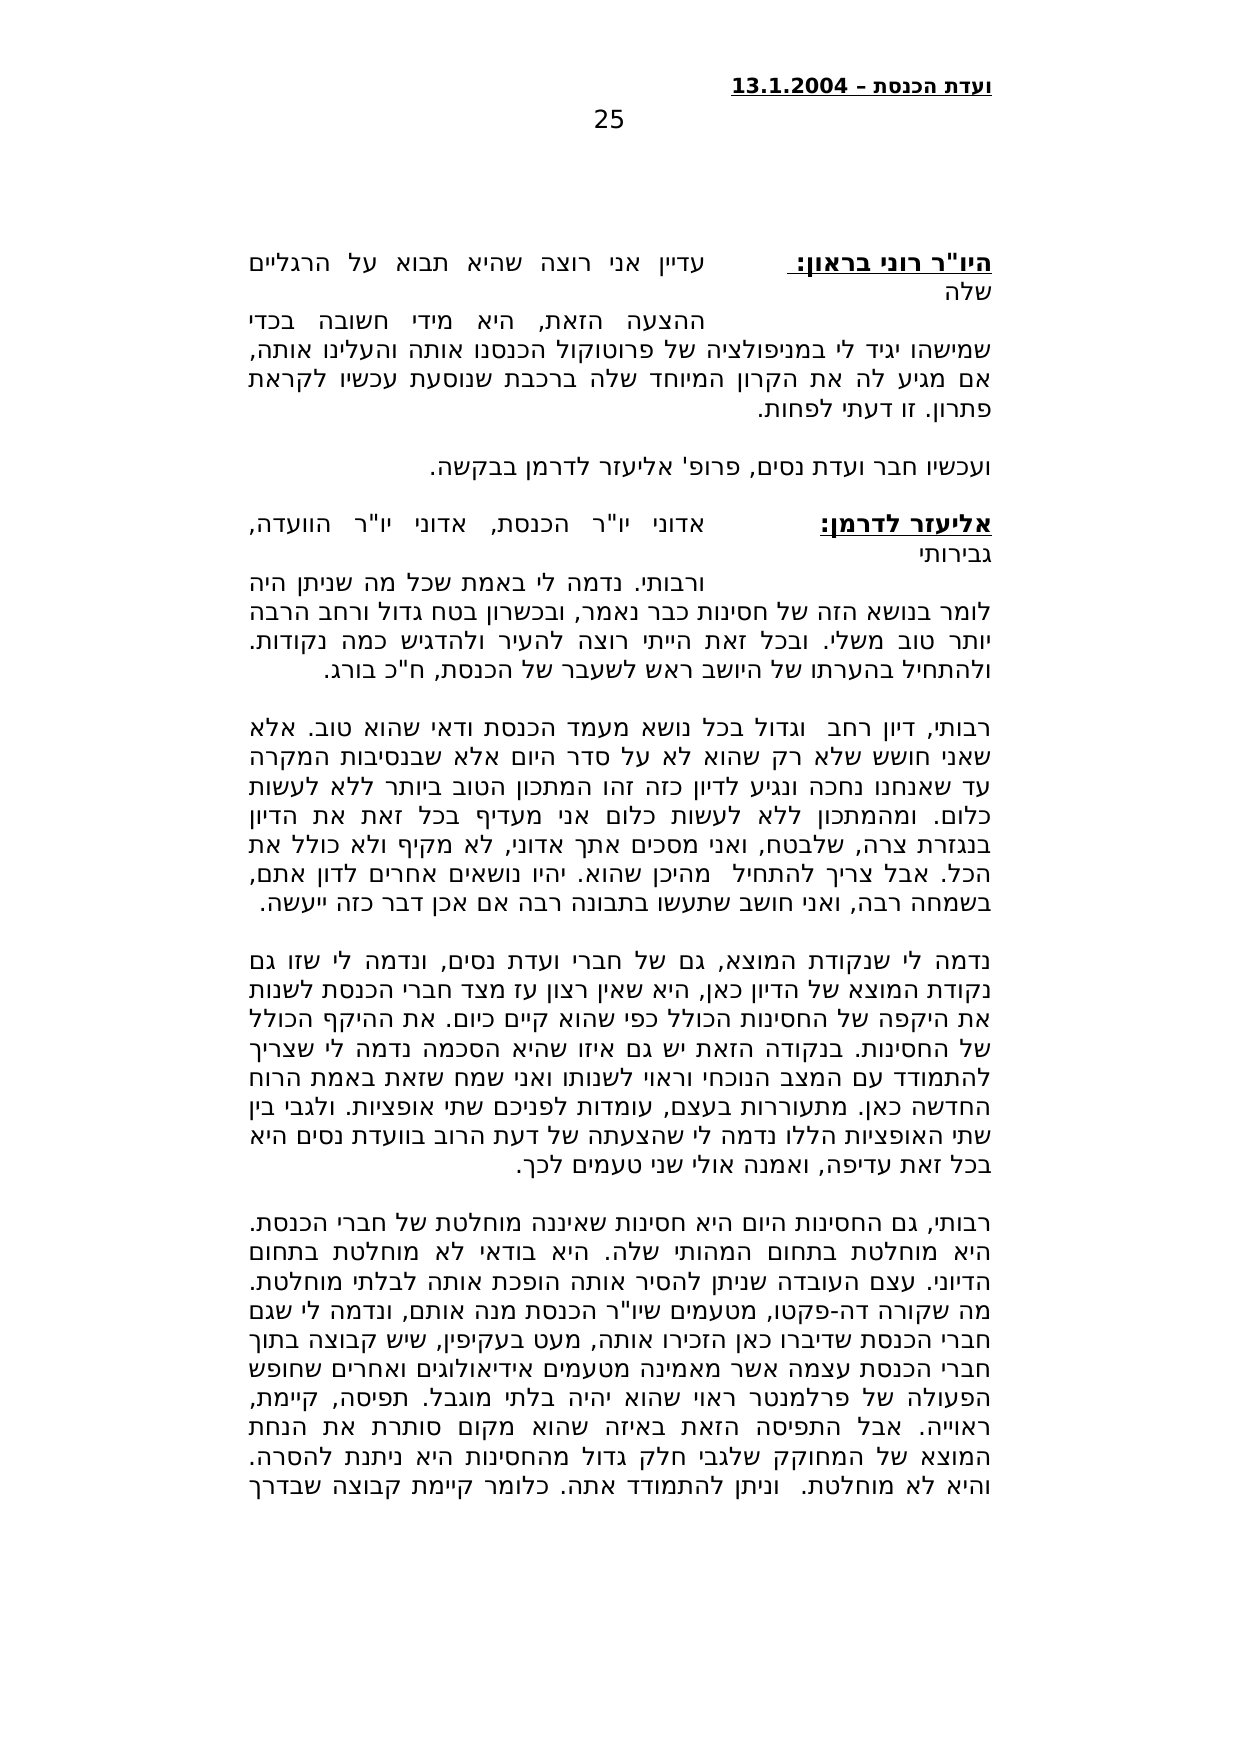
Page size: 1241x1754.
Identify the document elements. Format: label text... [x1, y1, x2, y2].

text אליעזר לדרמן: אדוני יו"ר הכנסת, אדוני יו"ר הוועדה, גבירותי [248, 510, 992, 568]
text רבותי, דיון רחב וגדול בכל נושא מעמד הכנסת ודאי שהוא טוב. אלא שאני חושש שלא רק שהוא לא על סדר היום אלא שבנסיבות המקרה עד שאנחנו נחכה ונגיע לדיון כזה זהו המתכון הטוב ביותר ללא לעשות כלום. ומהמתכון ללא לעשות כלום אני מעדיף בכל זאת את הדיון בנגזרת צרה, שלבטח, ואני מסכים אתך אדוני, לא מקיף ולא כולל את הכל. אבל צריך להתחיל מהיכן שהוא. יהיו נושאים אחרים לדון אתם, בשמחה רבה, ואני חושב שתעשו בתבונה רבה אם אכן דבר כזה ייעשה. [248, 713, 992, 918]
text ועכשיו חבר ועדת נסים, פרופ' אליעזר לדרמן בבקשה. [248, 452, 992, 481]
text נדמה לי שנקודת המוצא, גם של חברי ועדת נסים, ונדמה לי שזו גם נקודת המוצא של הדיון כאן, היא שאין רצון עז מצד חברי הכנסת לשנות את היקפה של החסינות הכולל כפי שהוא קיים כיום. את ההיקף הכולל של החסינות. בנקודה הזאת יש גם איזו שהיא הסכמה נדמה לי שצריך להתמודד עם המצב הנוכחי וראוי לשנותו ואני שמח שזאת באמת הרוח החדשה כאן. מתעוררות בעצם, עומדות לפניכם שתי אופציות. ולגבי בין שתי האופציות הללו נדמה לי שהצעתה של דעת הרוב בוועדת נסים היא בכל זאת עדיפה, ואמנה אולי שני טעמים לכך. [248, 946, 992, 1180]
text היו"ר רוני בראון: עדיין אני רוצה שהיא תבוא על הרגליים שלה [248, 248, 992, 306]
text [248, 1208, 992, 1500]
text ורבותי. נדמה לי באמת שכל מה שניתן היה לומר בנושא הזה של חסינות כבר נאמר, ובכשרון בטח גדול ורחב הרבה יותר טוב משלי. ובכל זאת הייתי רוצה להעיר ולהדגיש כמה נקודות. ולהתחיל בהערתו של היושב ראש לשעבר של הכנסת, ח"כ בורג. [248, 568, 992, 685]
text ההצעה הזאת, היא מידי חשובה בכדי שמישהו יגיד לי במניפולציה של פרוטוקול הכנסנו אותה והעלינו אותה, אם מגיע לה את הקרון המיוחד שלה ברכבת שנוסעת עכשיו לקראת פתרון. זו דעתי לפחות. [248, 306, 992, 423]
